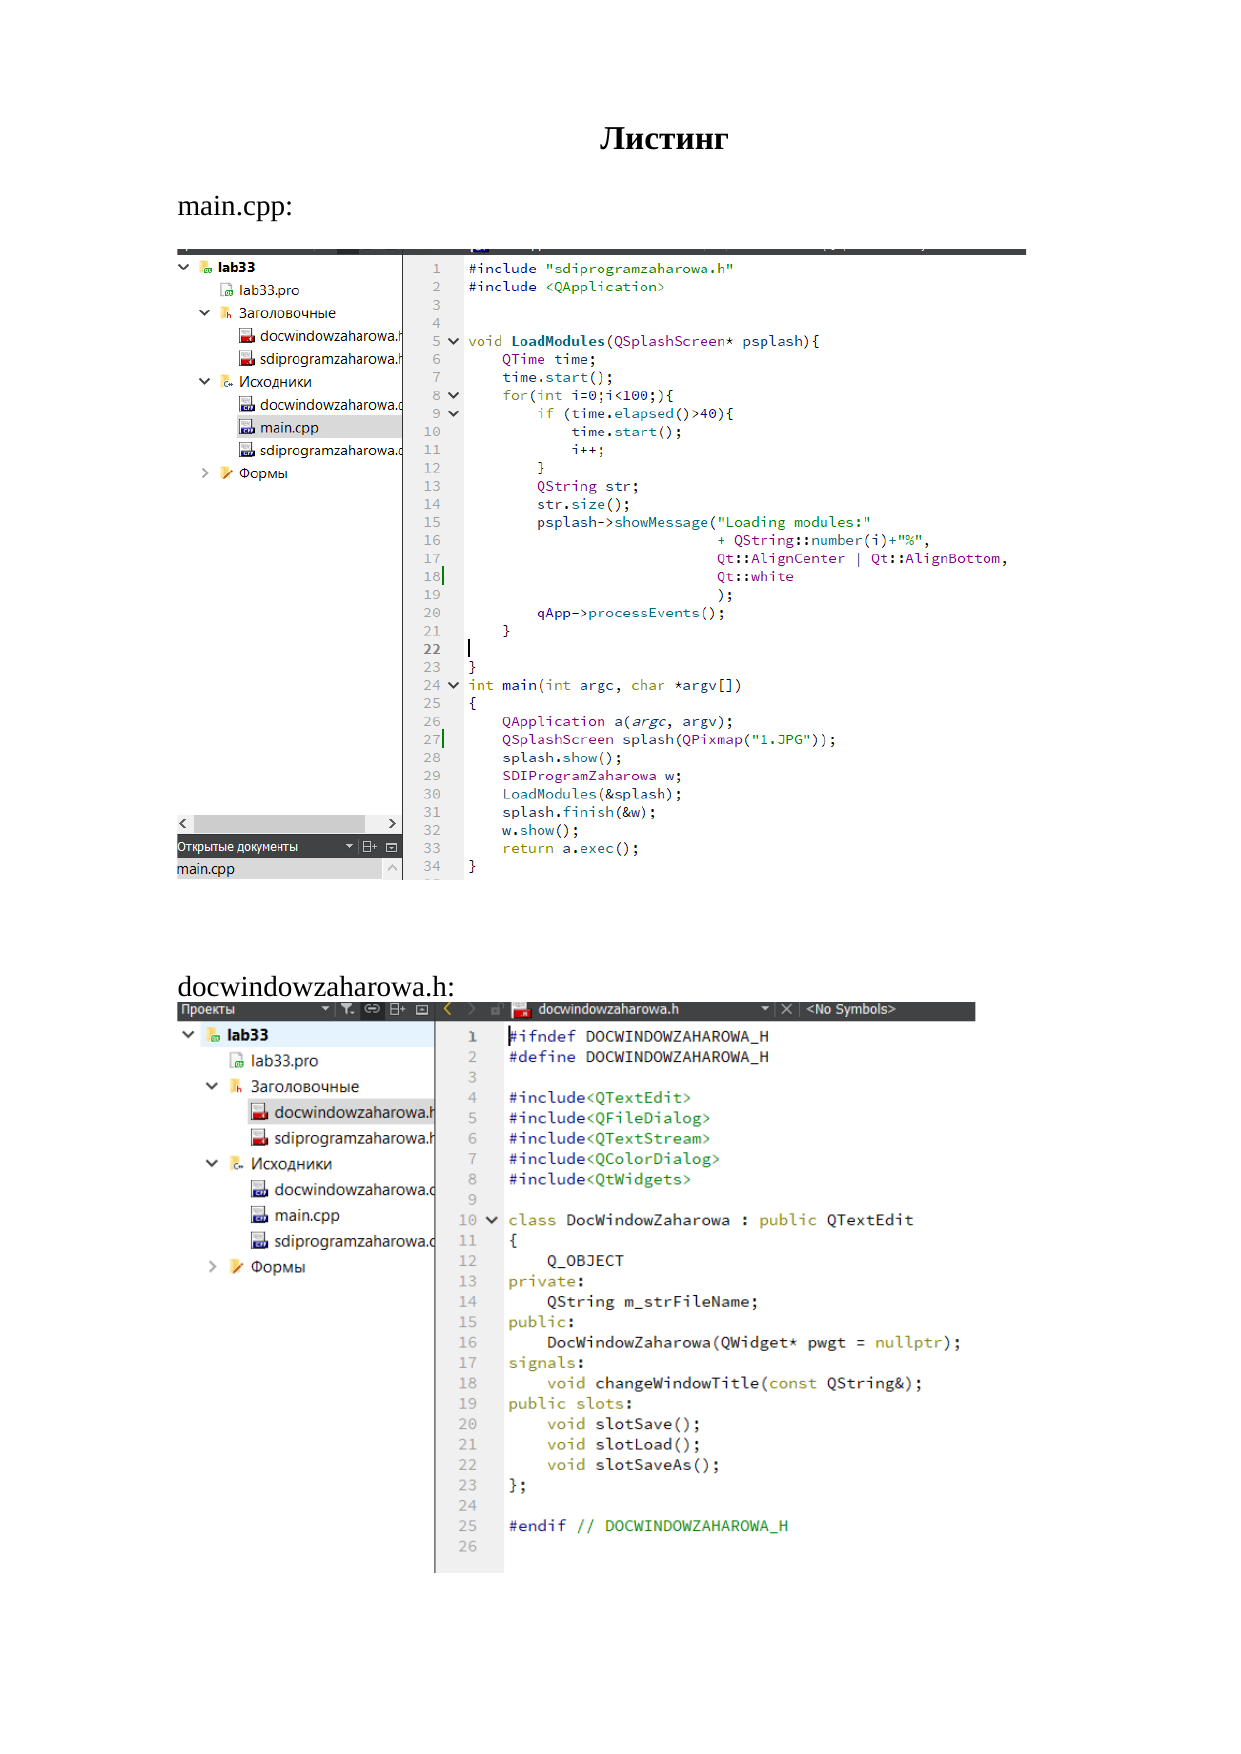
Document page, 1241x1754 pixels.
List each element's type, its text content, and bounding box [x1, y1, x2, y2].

picture [177, 1002, 976, 1573]
text Листинг [177, 118, 1152, 156]
text docwindowzaharowa.h: [177, 969, 1152, 1003]
text main.cpp: [177, 188, 1152, 222]
picture [177, 249, 1027, 880]
